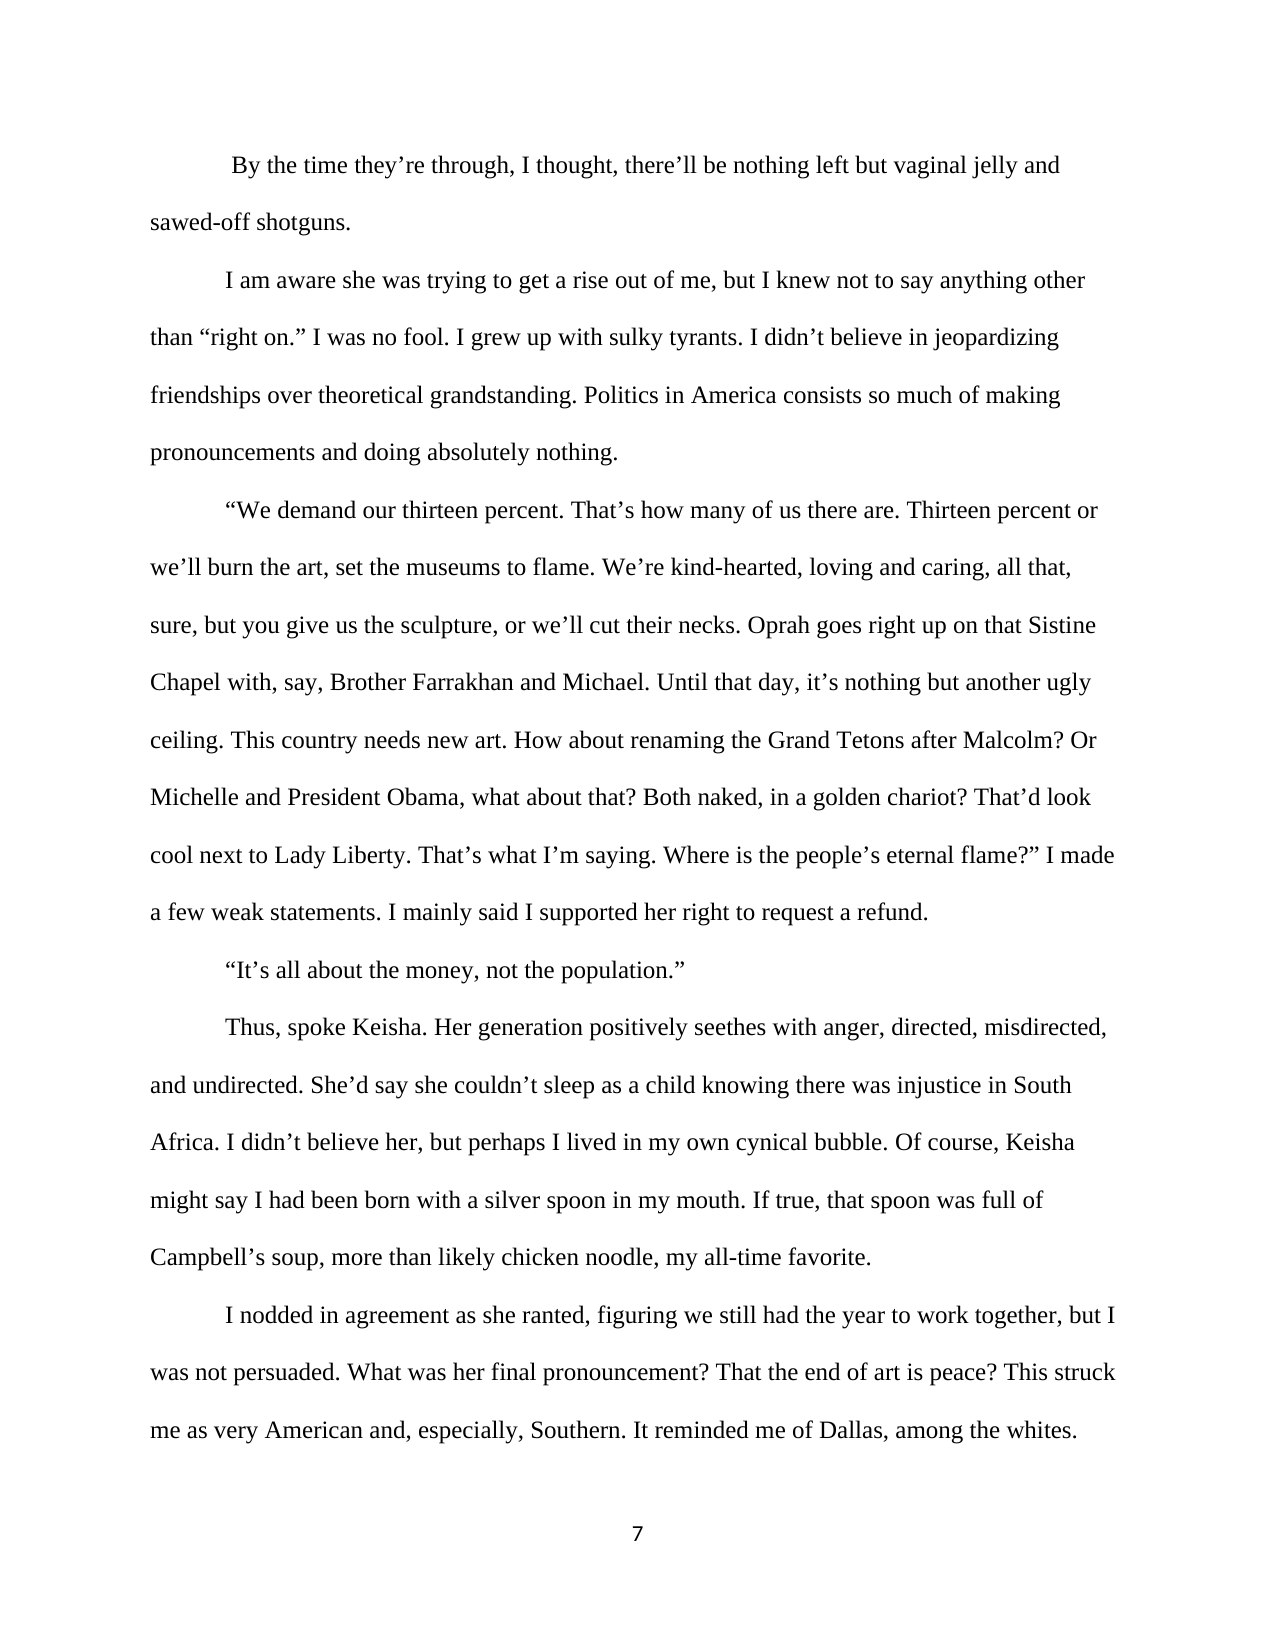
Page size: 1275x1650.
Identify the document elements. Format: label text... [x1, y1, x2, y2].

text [150, 1300, 1125, 1444]
text By the time they’re through, I thought, there’ll be nothing left but vaginal jelly and sawed-off shotguns. [150, 150, 1125, 236]
text Thus, spoke Keisha. Her generation positively seethes with anger, directed, misdirected, and undirected. She’d say she couldn’t sleep as a child knowing there was injustice in South Africa. I didn’t believe her, but perhaps I lived in my own cynical bubble. Of course, Keisha might say I had been born with a silver spoon in my mouth. If true, that spoon was full of Campbell’s soup, more than likely chicken noodle, my all-time favorite. [150, 1012, 1125, 1271]
text “We demand our thirteen percent. That’s how many of us there are. Thirteen percent or we’ll burn the art, set the museums to flame. We’re kind-hearted, loving and caring, all that, sure, but you give us the sculpture, or we’ll cut their necks. Oprah goes right up on that Sistine Chapel with, say, Brother Farrakhan and Michael. Until that day, it’s nothing but another ugly ceiling. This country needs new art. How about renaming the Grand Tetons after Malcolm? Or Michelle and President Obama, what about that? Both naked, in a golden chariot? That’d look cool next to Lady Liberty. That’s what I’m saying. Where is the people’s eternal flame?” I made a few weak statements. I mainly said I supported her right to request a refund. [150, 495, 1125, 926]
text “It’s all about the money, not the population.” [150, 955, 1125, 984]
text I am aware she was trying to get a rise out of me, but I knew not to say anything other than “right on.” I was no fool. I grew up with sulky tyrants. I didn’t believe in jeopardizing friendships over theoretical grandstanding. Politics in America consists so much of making pronouncements and doing absolutely nothing. [150, 265, 1125, 466]
